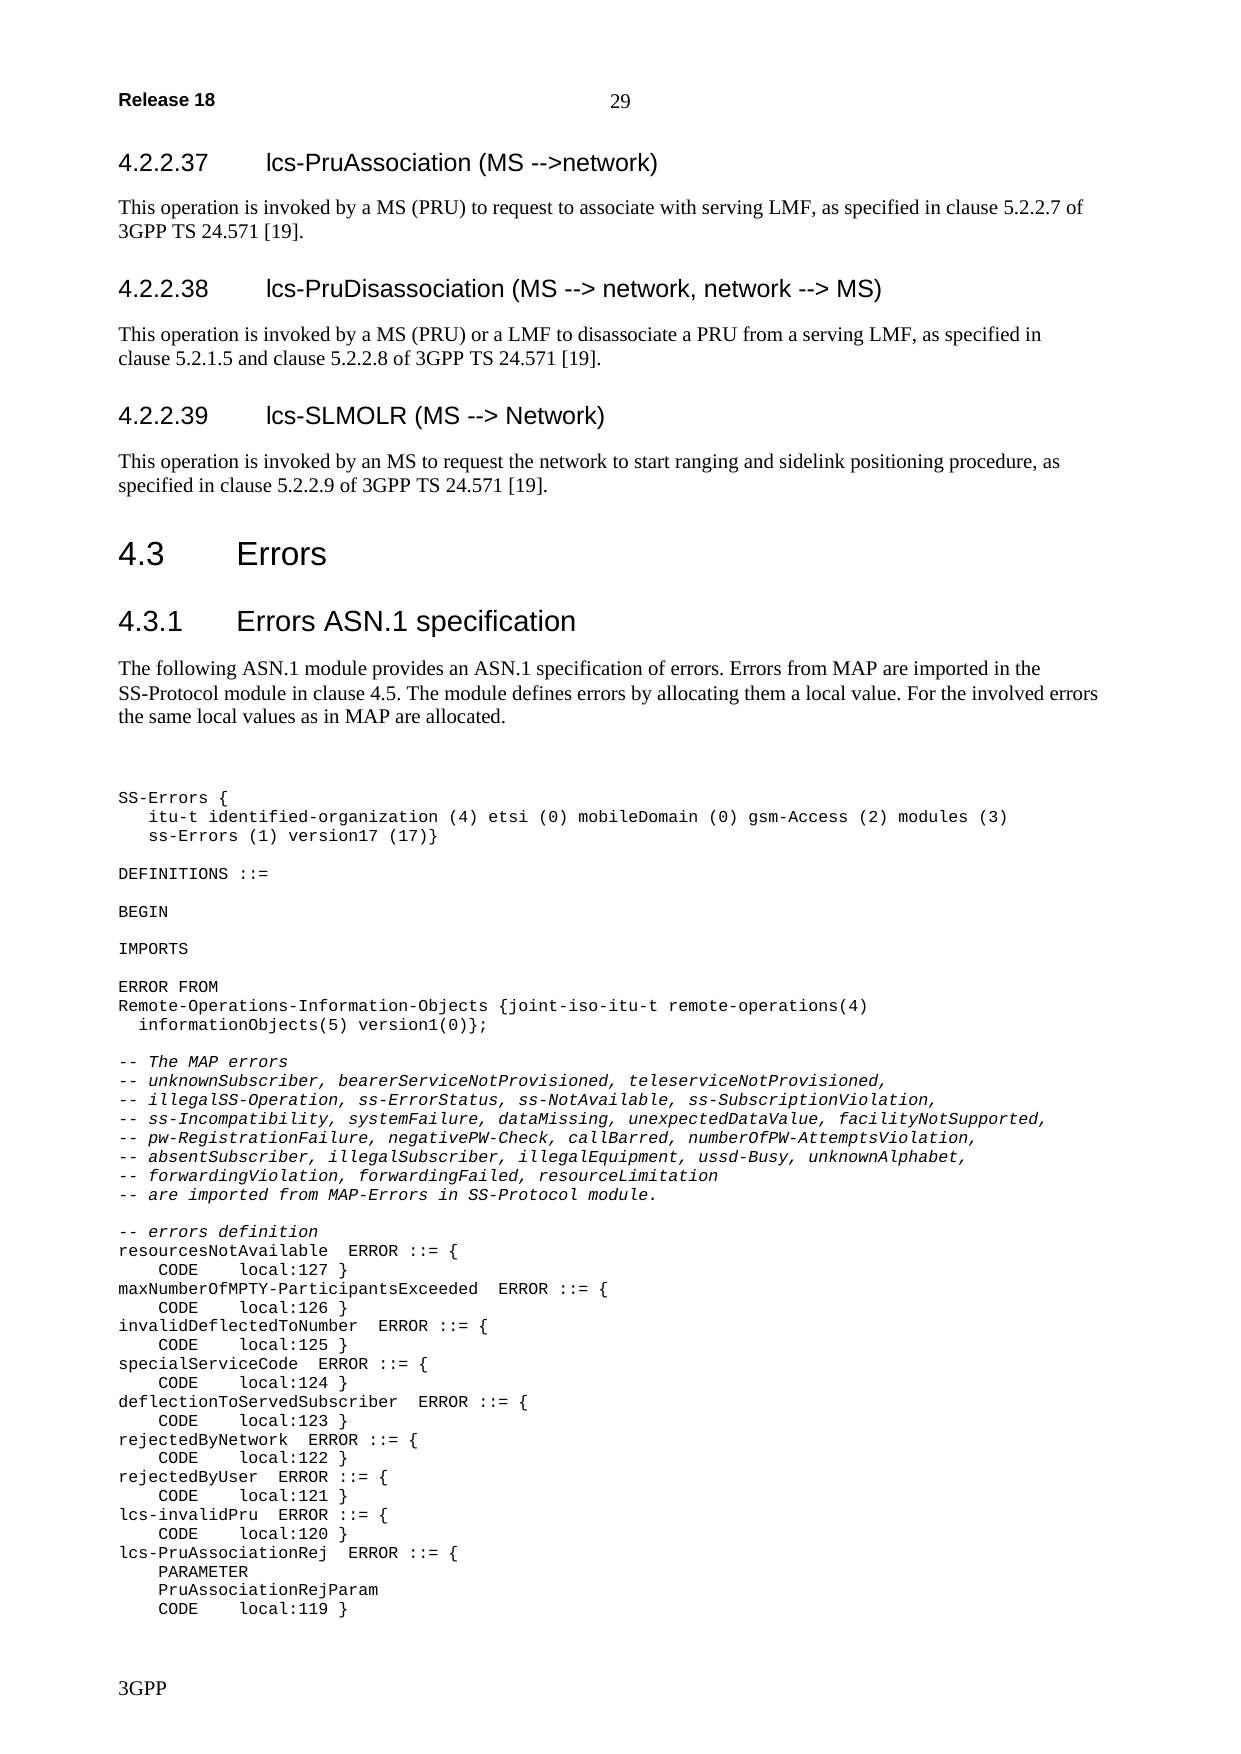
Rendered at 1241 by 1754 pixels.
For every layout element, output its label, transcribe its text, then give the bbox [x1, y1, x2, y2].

text This operation is invoked by a MS (PRU) to request to associate with serving LMF, as specified in clause 5.2.2.7 of 3GPP TS 24.571 [19]. [118, 195, 1122, 243]
text DEFINITIONS ::= [118, 866, 1122, 884]
text -- absentSubscriber, illegalSubscriber, illegalEquipment, ussd-Busy, unknownAlphabet, [118, 1148, 1122, 1167]
text -- unknownSubscriber, bearerServiceNotProvisioned, teleserviceNotProvisioned, [118, 1073, 1122, 1092]
text CODE local:119 } [118, 1601, 1122, 1620]
text PARAMETER [118, 1563, 1122, 1582]
text lcs-PruAssociationRej ERROR ::= { [118, 1544, 1122, 1563]
subtitle 4.3 Errors [118, 534, 1122, 573]
text rejectedByUser ERROR ::= { [118, 1469, 1122, 1488]
text maxNumberOfMPTY-ParticipantsExceeded ERROR ::= { [118, 1280, 1122, 1299]
text -- illegalSS-Operation, ss-ErrorStatus, ss-NotAvailable, ss-SubscriptionViolation, [118, 1092, 1122, 1111]
subtitle 4.2.2.38 lcs-PruDisassociation (MS --> network, network --> MS) [118, 274, 1122, 303]
text 4.2.2.39 lcs-SLMOLR (MS --> Network) [118, 401, 1122, 430]
text rejectedByNetwork ERROR ::= { [118, 1431, 1122, 1450]
text deflectionToServedSubscriber ERROR ::= { [118, 1393, 1122, 1412]
text -- The MAP errors [118, 1054, 1122, 1073]
text resourcesNotAvailable ERROR ::= { [118, 1243, 1122, 1261]
text itu-t identified-organization (4) etsi (0) mobileDomain (0) gsm-Access (2) modules (3) [118, 809, 1122, 828]
text -- ss-Incompatibility, systemFailure, dataMissing, unexpectedDataValue, facilityNotSupported, [118, 1111, 1122, 1129]
text CODE local:120 } [118, 1525, 1122, 1544]
text -- forwardingViolation, forwardingFailed, resourceLimitation [118, 1167, 1122, 1186]
text IMPORTS [118, 941, 1122, 960]
text .$SS-Errors { [118, 790, 1122, 809]
text The following ASN.1 module provides an ASN.1 specification of errors. Errors from MAP are imported in the SS-Protocol module in clause 4.5. The module defines errors by allocating them a local value. For the involved errors the same local values as in MAP are allocated. [118, 656, 1122, 728]
text ERROR FROM [118, 979, 1122, 997]
text PruAssociationRejParam [118, 1582, 1122, 1601]
text This operation is invoked by a MS (PRU) or a LMF to disassociate a PRU from a serving LMF, as specified in clause 5.2.1.5 and clause 5.2.2.8 of 3GPP TS 24.571 [19]. [118, 322, 1122, 370]
text ss-Errors (1) version17 (17)} [118, 828, 1122, 847]
text Remote-Operations-Information-Objects {joint-iso-itu-t remote-operations(4) [118, 997, 1122, 1016]
subtitle 4.2.2.37 lcs-PruAssociation (MS -->network) [118, 147, 1122, 176]
text invalidDeflectedToNumber ERROR ::= { [118, 1318, 1122, 1337]
subtitle 4.3.1 Errors ASN.1 specification [118, 604, 1122, 638]
text This operation is invoked by an MS to request the network to start ranging and sidelink positioning procedure, as specified in clause 5.2.2.9 of 3GPP TS 24.571 [19]. [118, 449, 1122, 497]
text CODE local:126 } [118, 1299, 1122, 1318]
text -- pw-RegistrationFailure, negativePW-Check, callBarred, numberOfPW-AttemptsViolation, [118, 1129, 1122, 1148]
text CODE local:121 } [118, 1488, 1122, 1507]
text CODE local:122 } [118, 1450, 1122, 1469]
text CODE local:123 } [118, 1412, 1122, 1431]
text CODE local:124 } [118, 1374, 1122, 1393]
text informationObjects(5) version1(0)}; [118, 1016, 1122, 1035]
text lcs-invalidPru ERROR ::= { [118, 1507, 1122, 1525]
text CODE local:125 } [118, 1337, 1122, 1356]
text BEGIN [118, 903, 1122, 922]
text specialServiceCode ERROR ::= { [118, 1356, 1122, 1374]
text -- are imported from MAP-Errors in SS-Protocol module. [118, 1186, 1122, 1205]
text -- errors definition [118, 1224, 1122, 1243]
text CODE local:127 } [118, 1261, 1122, 1280]
